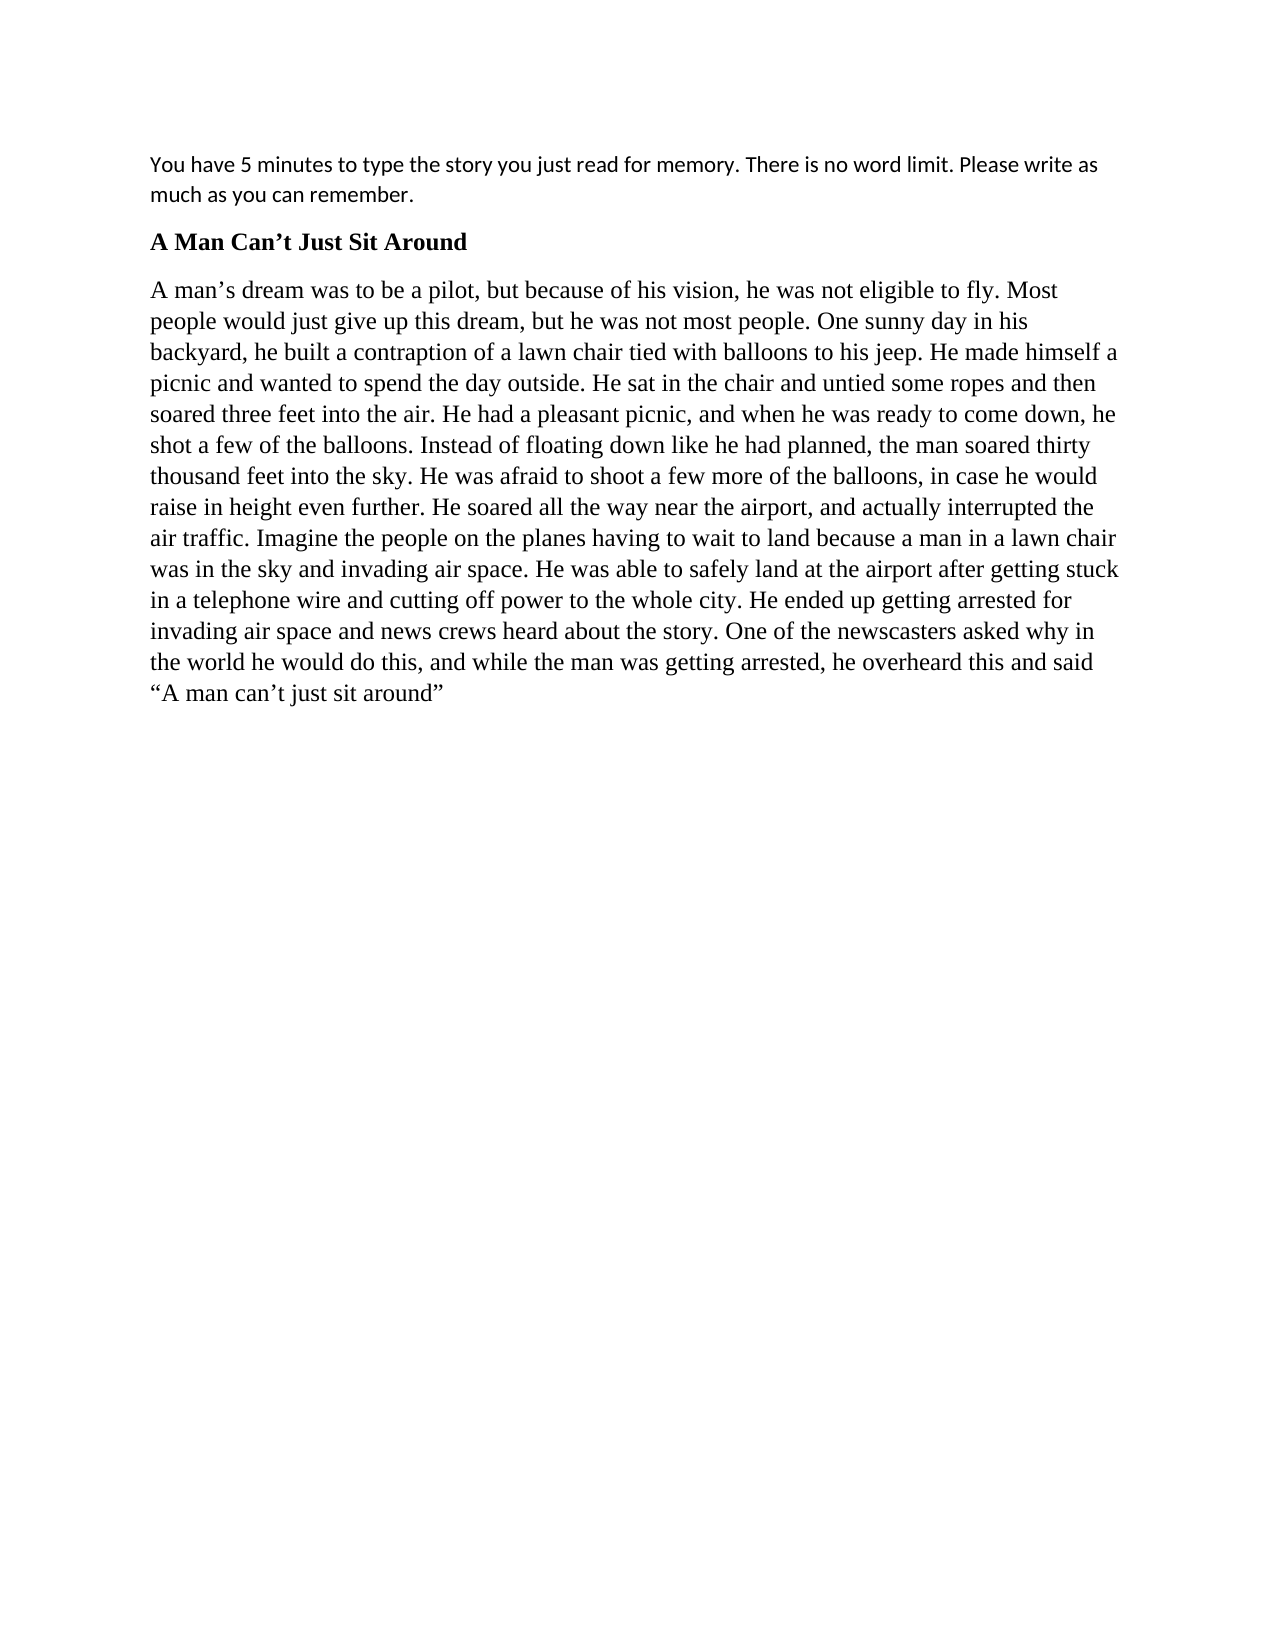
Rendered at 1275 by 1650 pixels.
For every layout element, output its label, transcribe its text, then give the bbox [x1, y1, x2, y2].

text A man’s dream was to be a pilot, but because of his vision, he was not eligible to fly. Most people would just give up this dream, but he was not most people. One sunny day in his backyard, he built a contraption of a lawn chair tied with balloons to his jeep. He made himself a picnic and wanted to spend the day outside. He sat in the chair and untied some ropes and then soared three feet into the air. He had a pleasant picnic, and when he was ready to come down, he shot a few of the balloons. Instead of floating down like he had planned, the man soared thirty thousand feet into the sky. He was afraid to shoot a few more of the balloons, in case he would raise in height even further. He soared all the way near the airport, and actually interrupted the air traffic. Imagine the people on the planes having to wait to land because a man in a lawn chair was in the sky and invading air space. He was able to safely land at the airport after getting stuck in a telephone wire and cutting off power to the whole city. He ended up getting arrested for invading air space and news crews heard about the story. One of the newscasters asked why in the world he would do this, and while the man was getting arrested, he overheard this and said “A man can’t just sit around” [150, 275, 1125, 707]
text A Man Can’t Just Sit Around [150, 227, 1125, 256]
text You have 5 minutes to type the story you just read for memory. There is no word limit. Please write as much as you can remember. [150, 150, 1125, 208]
